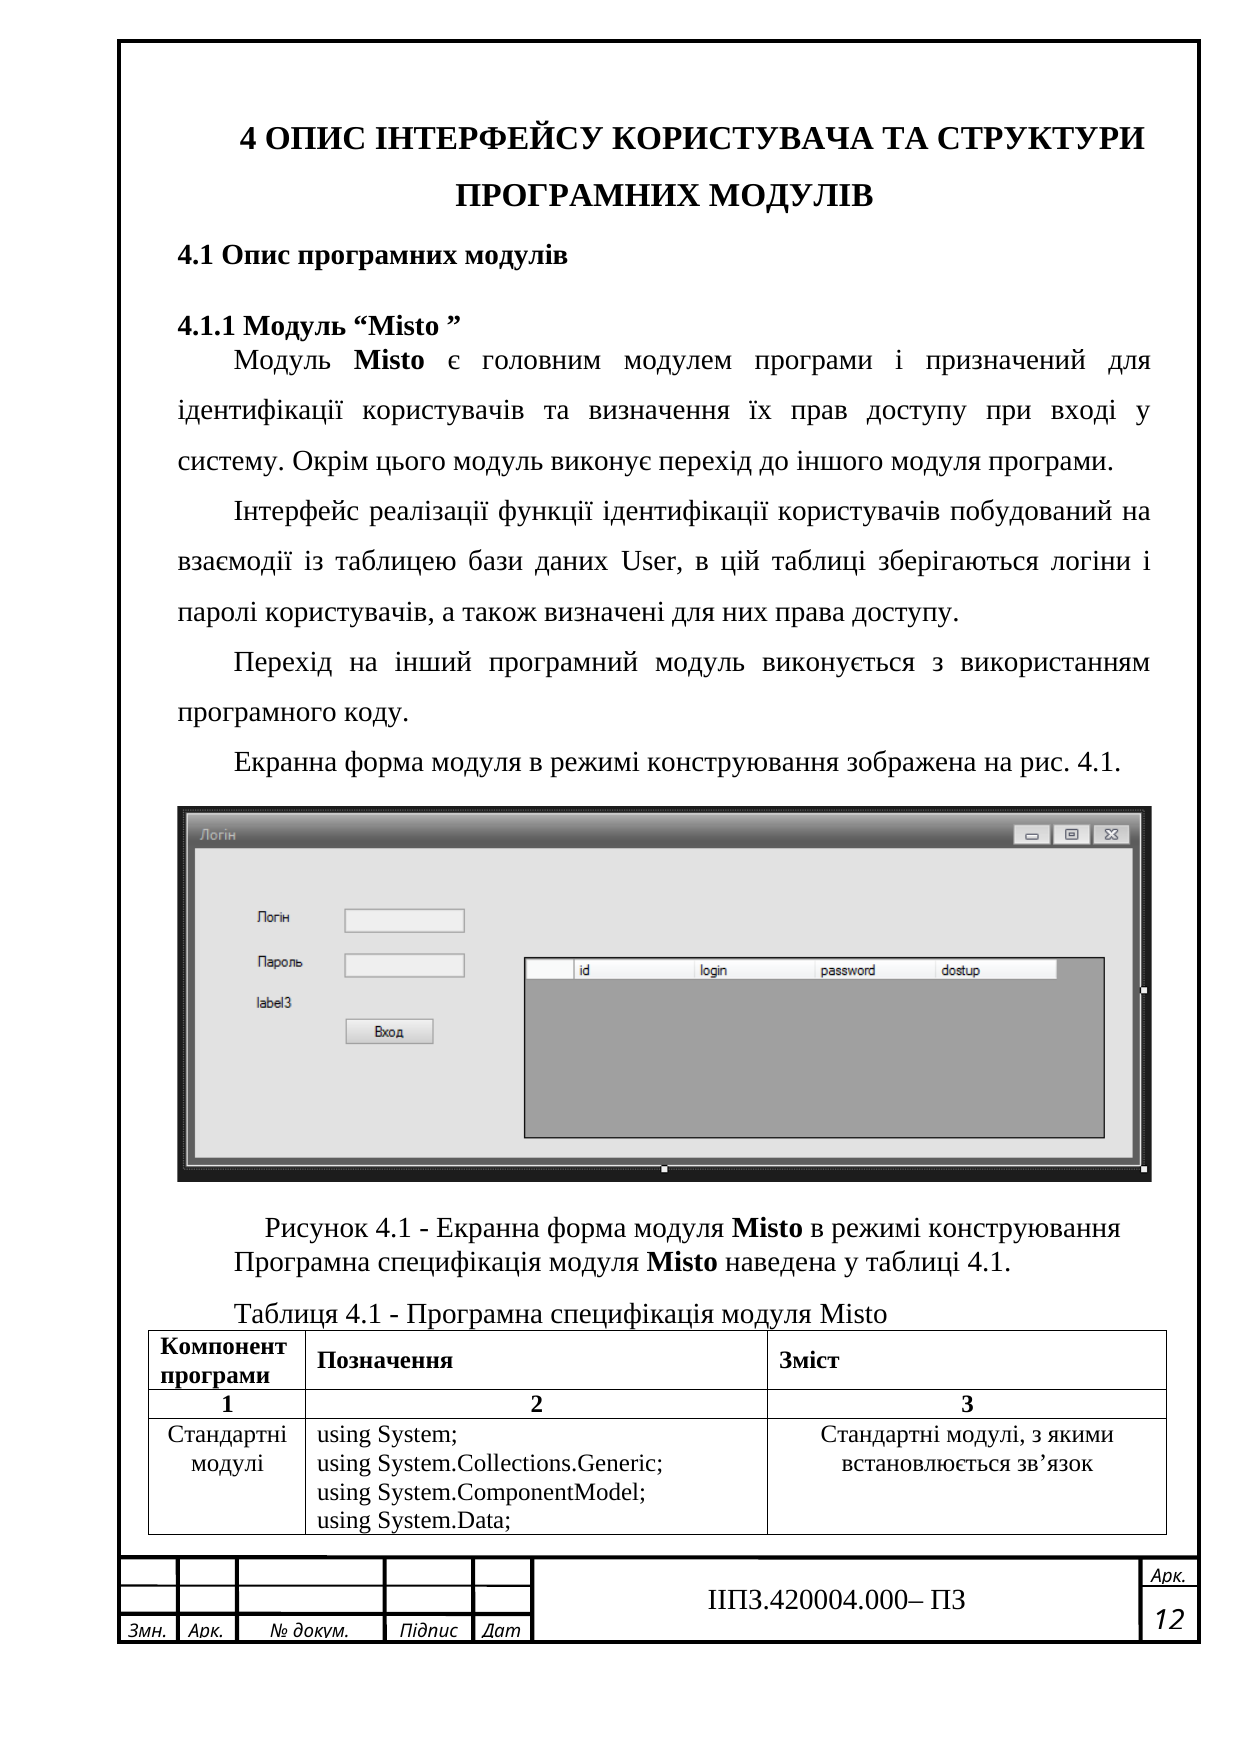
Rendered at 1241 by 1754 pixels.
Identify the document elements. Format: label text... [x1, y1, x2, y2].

text Рисунок 4.1 - Екранна форма модуля Misto в режимі конструювання [177, 1210, 1152, 1244]
text 4 ОПИС ІНТЕРФЕЙСУ КОРИСТУВАЧА ТА СТРУКТУРИ ПРОГРАМНИХ МОДУЛІВ [177, 118, 1152, 214]
text Екранна форма модуля в режимі конструювання зображена на рис. 4.1. [177, 744, 1152, 778]
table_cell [306, 1419, 767, 1534]
text Програмна специфікація модуля Misto наведена у таблиці 4.1. [177, 1244, 1152, 1277]
table_cell Стандартні модулі [149, 1419, 305, 1534]
table_header Зміст [768, 1331, 1166, 1388]
text Інтерфейс реалізації функції ідентифікації користувачів побудований на взаємодії із таблицею бази даних User, в цій таблиці зберігаються логіни і паролі користувачів, а також визначені для них права доступу. [177, 493, 1152, 627]
table_header Позначення [306, 1331, 767, 1388]
table_cell 2 [306, 1390, 767, 1418]
subtitle 4.1.1 Модуль “Misto ” [177, 308, 1152, 342]
table_cell 1 [149, 1390, 305, 1418]
text Модуль Misto є головним модулем програми і призначений для ідентифікації користувачів та визначення їх прав доступу при вході у систему. Окрім цього модуль виконує перехід до іншого модуля програми. [177, 342, 1152, 476]
picture [177, 806, 1152, 1182]
text Таблиця 4.1 - Програмна специфікація модуля Misto [177, 1296, 1152, 1330]
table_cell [768, 1419, 1166, 1534]
text Перехід на інший програмний модуль виконується з використанням програмного коду. [177, 644, 1152, 728]
table_header Компонент програми [149, 1331, 305, 1388]
table_cell 3 [768, 1390, 1166, 1418]
subtitle 4.1 Опис програмних модулів [177, 237, 1152, 271]
